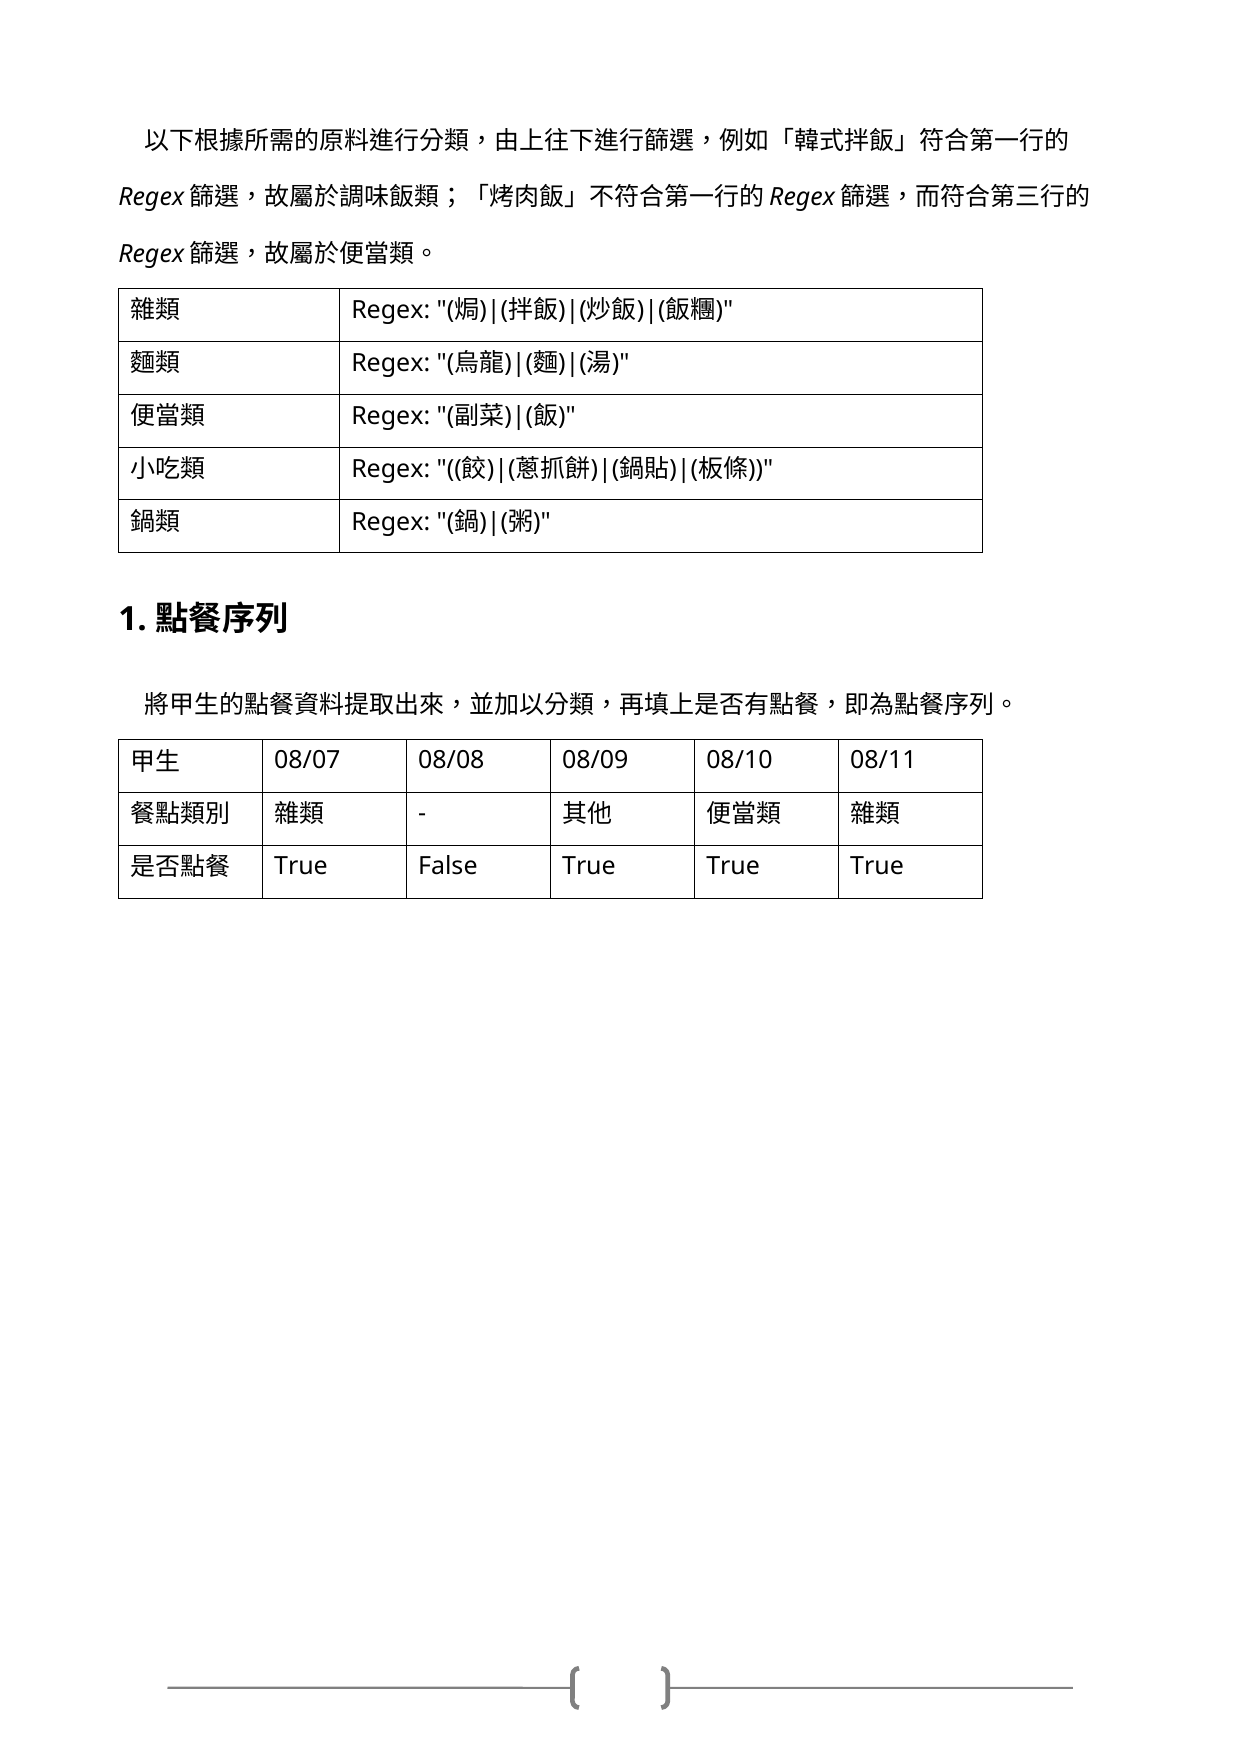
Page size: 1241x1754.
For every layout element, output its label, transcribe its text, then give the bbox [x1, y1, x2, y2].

table_cell - [407, 793, 550, 845]
table_header 甲生 [119, 740, 262, 792]
table_header 08/08 [407, 740, 550, 792]
text 將甲生的點餐資料提取出來，並加以分類，再填上是否有點餐，即為點餐序列。 [118, 684, 1122, 721]
table_cell True [551, 846, 694, 898]
table_header 08/09 [551, 740, 694, 792]
table_cell 便當類 [119, 395, 339, 447]
table_cell Regex: "((餃)|(蔥抓餅)|(鍋貼)|(板條))" [340, 448, 982, 499]
table_header 08/11 [839, 740, 982, 792]
table_header Regex: "(焗)|(拌飯)|(炒飯)|(飯糰)" [340, 289, 982, 341]
table_cell 雜類 [839, 793, 982, 845]
table_cell Regex: "(烏龍)|(麵)|(湯)" [340, 342, 982, 394]
table_cell 是否點餐 [119, 846, 262, 898]
table_cell 小吃類 [119, 448, 339, 499]
table_cell True [695, 846, 838, 898]
table_cell 鍋類 [119, 500, 339, 552]
text 以下根據所需的原料進行分類，由上往下進行篩選，例如「韓式拌飯」符合第一行的Regex篩選，故屬於調味飯類；「烤肉飯」不符合第一行的Regex篩選，而符合第三行的Regex篩選，故屬於便當類。 [118, 120, 1122, 270]
table_cell 餐點類別 [119, 793, 262, 845]
table_cell 麵類 [119, 342, 339, 394]
table_header 雜類 [119, 289, 339, 341]
table_cell False [407, 846, 550, 898]
subtitle 1. 點餐序列 [118, 578, 1122, 653]
table_cell Regex: "(鍋)|(粥)" [340, 500, 982, 552]
table_cell True [839, 846, 982, 898]
table_cell Regex: "(副菜)|(飯)" [340, 395, 982, 447]
table_cell 便當類 [695, 793, 838, 845]
table_header 08/10 [695, 740, 838, 792]
table_cell True [263, 846, 406, 898]
table_header 08/07 [263, 740, 406, 792]
table_cell 雜類 [263, 793, 406, 845]
table_cell 其他 [551, 793, 694, 845]
